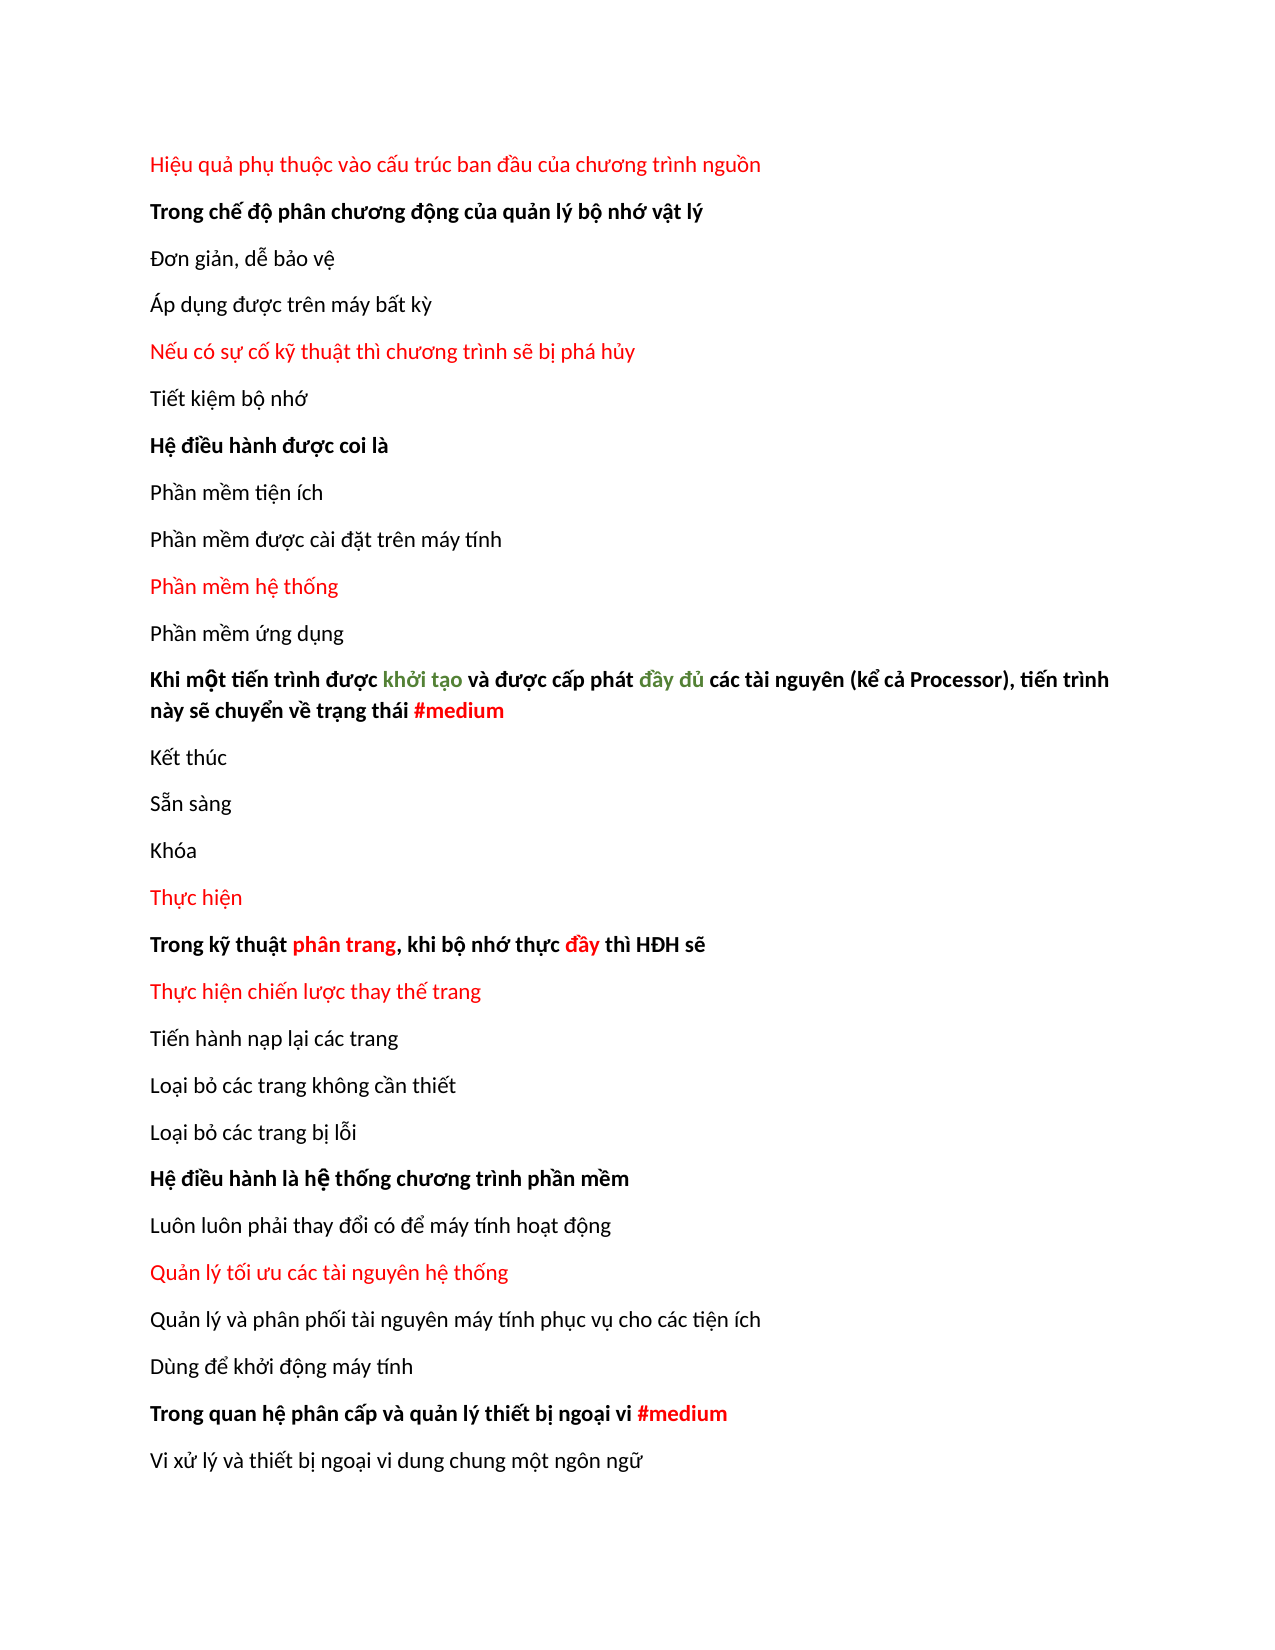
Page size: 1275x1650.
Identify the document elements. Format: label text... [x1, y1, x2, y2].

text Sẵn sàng [150, 789, 1125, 818]
text Quản lý và phân phối tài nguyên máy tính phục vụ cho các tiện ích [150, 1305, 1125, 1333]
text Loại bỏ các trang bị lỗi [150, 1118, 1125, 1146]
text Phần mềm được cài đặt trên máy tính [150, 525, 1125, 553]
text Luôn luôn phải thay đổi có để máy tính hoạt động [150, 1211, 1125, 1239]
text Khóa [150, 836, 1125, 864]
text Vi xử lý và thiết bị ngoại vi dung chung một ngôn ngữ [150, 1446, 1125, 1474]
text Trong quan hệ phân cấp và quản lý thiết bị ngoại vi #medium [150, 1399, 1125, 1427]
text Áp dụng được trên máy bất kỳ [150, 291, 1125, 319]
text Hệ điều hành được coi là [150, 431, 1125, 459]
text Thực hiện [150, 883, 1125, 911]
text Nếu có sự cố kỹ thuật thì chương trình sẽ bị phá hủy [150, 337, 1125, 366]
text Trong chế độ phân chương động của quản lý bộ nhớ vật lý [150, 197, 1125, 225]
text Khi một tiến trình được khởi tạo và được cấp phát đầy đủ các tài nguyên (kể cả Processor), tiến trình này sẽ chuyển về trạng thái #medium [150, 666, 1125, 724]
text Phần mềm tiện ích [150, 478, 1125, 506]
text Trong kỹ thuật phân trang, khi bộ nhớ thực đầy thì HĐH sẽ [150, 930, 1125, 958]
text Phần mềm ứng dụng [150, 619, 1125, 647]
text Tiết kiệm bộ nhớ [150, 384, 1125, 412]
text Dùng để khởi động máy tính [150, 1352, 1125, 1380]
text Hiệu quả phụ thuộc vào cấu trúc ban đầu của chương trình nguồn [150, 150, 1125, 178]
text Đơn giản, dễ bảo vệ [150, 244, 1125, 272]
text Loại bỏ các trang không cần thiết [150, 1071, 1125, 1099]
text Phần mềm hệ thống [150, 572, 1125, 600]
text Quản lý tối ưu các tài nguyên hệ thống [150, 1258, 1125, 1286]
text Kết thúc [150, 743, 1125, 771]
text Thực hiện chiến lược thay thế trang [150, 977, 1125, 1005]
text Hệ điều hành là hệ thống chương trình phần mềm [150, 1164, 1125, 1193]
text Tiến hành nạp lại các trang [150, 1024, 1125, 1052]
